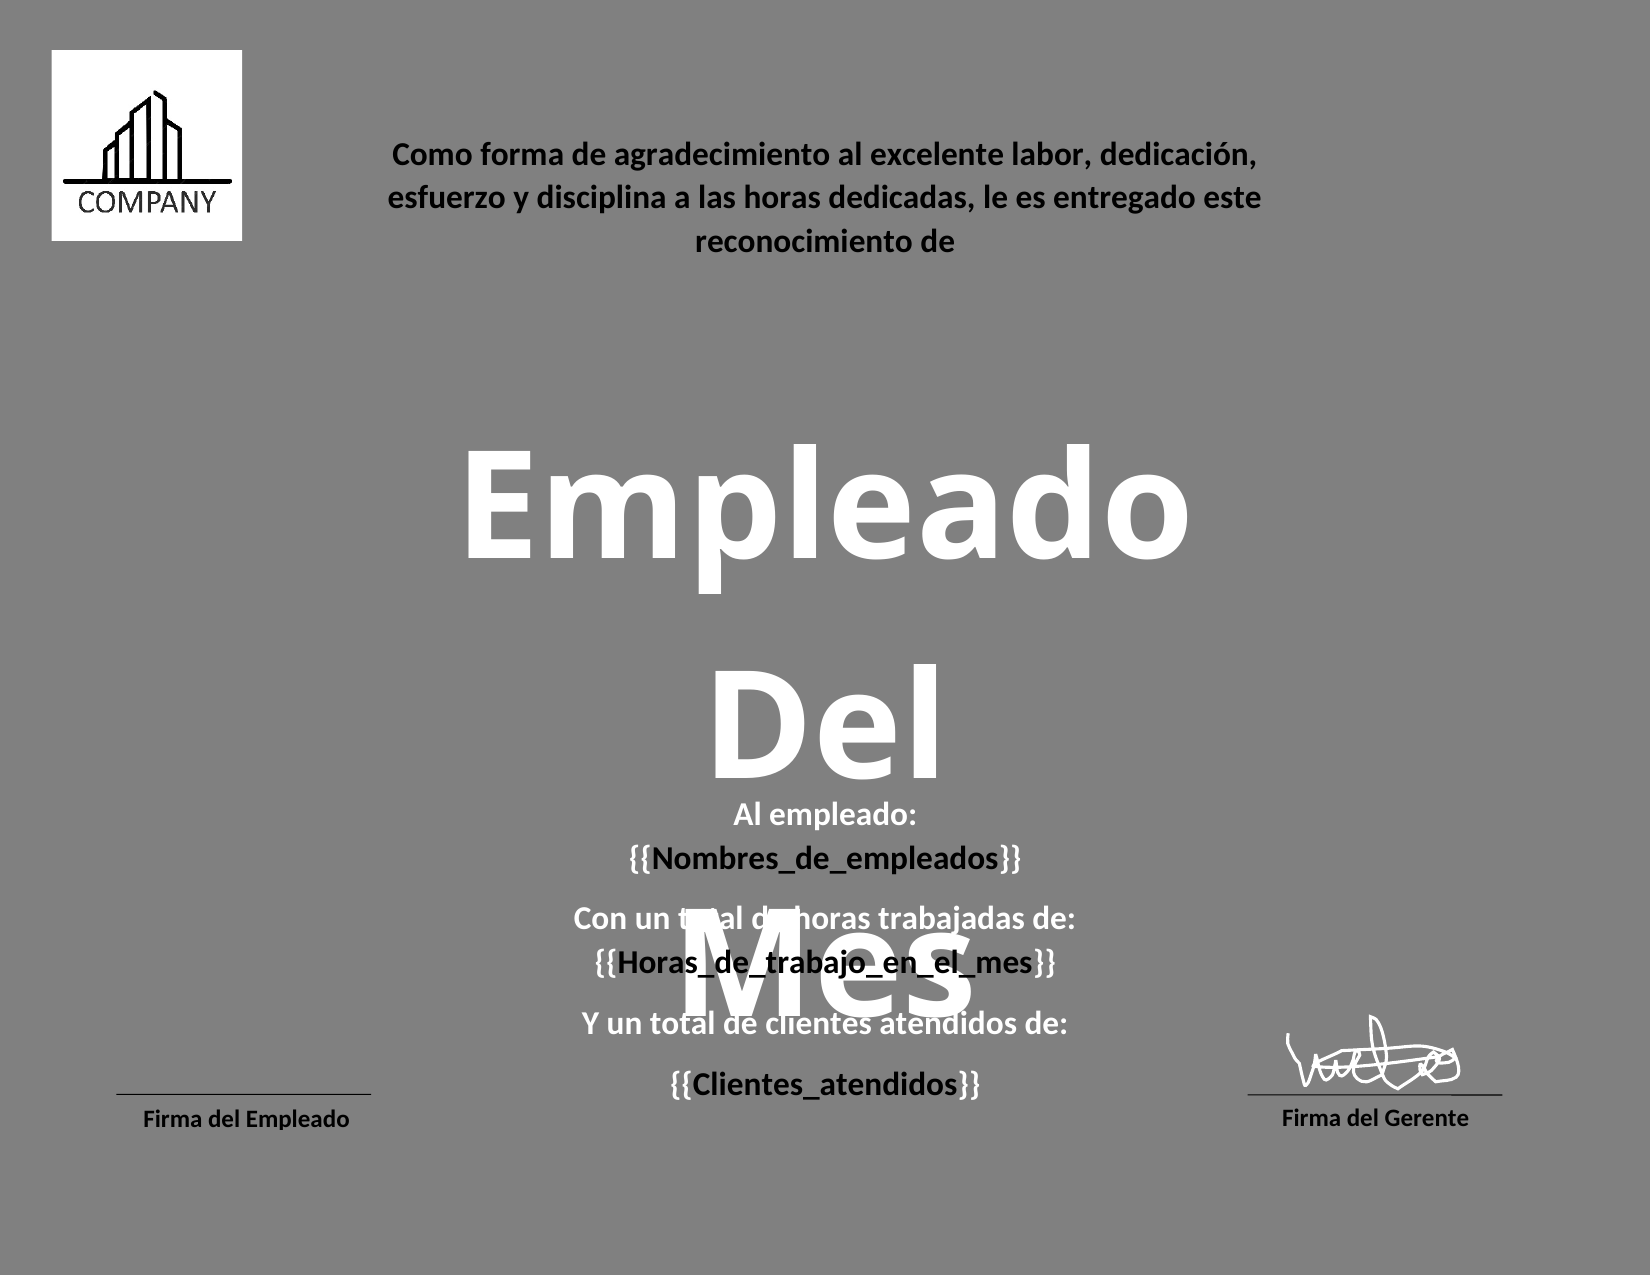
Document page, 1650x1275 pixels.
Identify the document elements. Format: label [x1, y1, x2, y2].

picture [51, 50, 243, 241]
